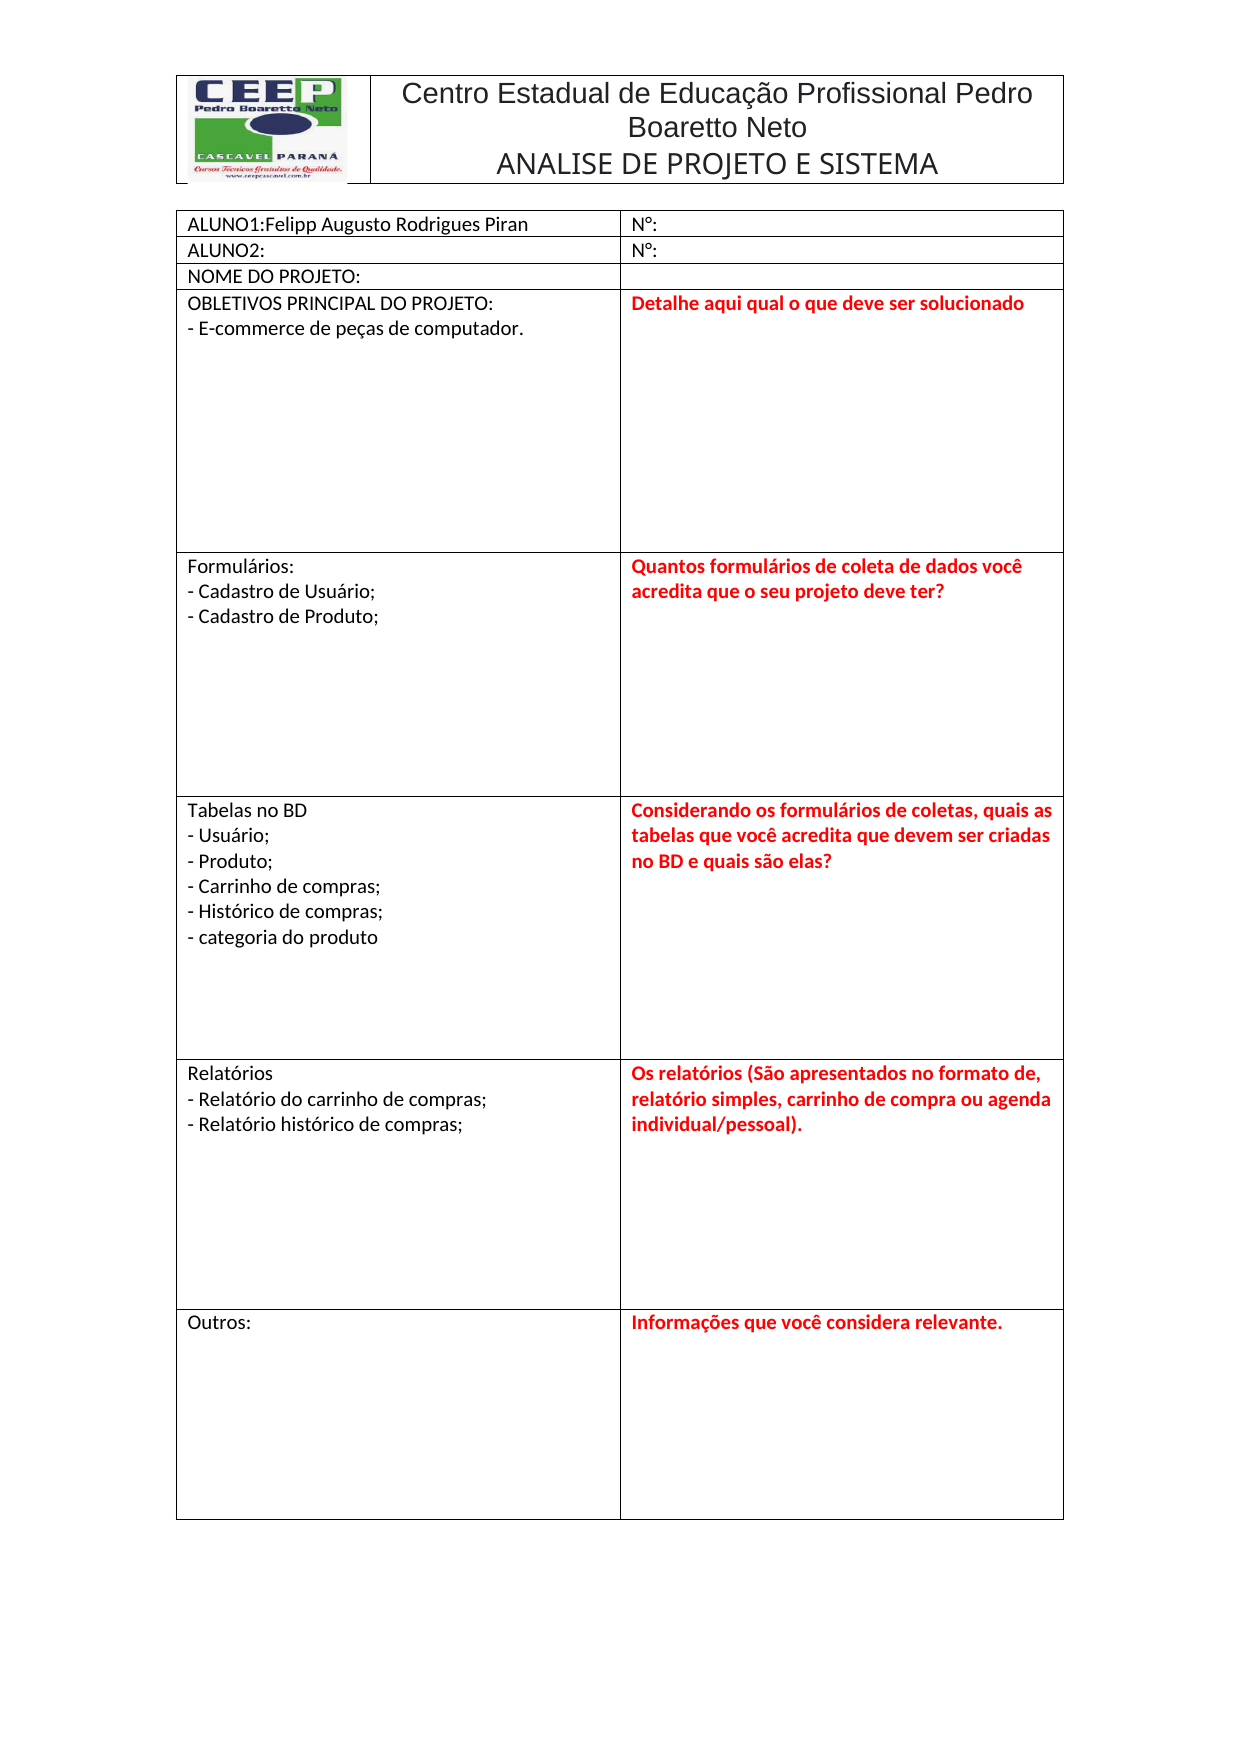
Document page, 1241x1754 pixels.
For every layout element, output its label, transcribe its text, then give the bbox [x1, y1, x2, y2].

table_cell Relatórios - Relatório do carrinho de compras; - Relatório histórico de compras; [177, 1060, 620, 1308]
table_cell Quantos formulários de coleta de dados você acredita que o seu projeto deve ter? [621, 553, 1063, 796]
table_cell ALUNO2: [177, 237, 620, 263]
table_cell Outros: [177, 1310, 620, 1518]
table_header N°: [621, 211, 1063, 236]
table_cell NOME DO PROJETO: [177, 264, 620, 289]
picture [187, 76, 348, 184]
table_cell Considerando os formulários de coletas, quais as tabelas que você acredita que devem ser criadas no BD e quais são elas? [621, 797, 1063, 1059]
table_cell Tabelas no BD - Usuário; - Produto; - Carrinho de compras; - Histórico de compras; - categoria do produto [177, 797, 620, 1059]
table_cell Detalhe aqui qual o que deve ser solucionado [621, 290, 1063, 552]
table_cell Os relatórios (São apresentados no formato de, relatório simples, carrinho de compra ou agenda individual/pessoal). [621, 1060, 1063, 1308]
table_cell OBLETIVOS PRINCIPAL DO PROJETO: - E-commerce de peças de computador. [177, 290, 620, 552]
table_cell N°: [621, 237, 1063, 263]
table_cell [621, 264, 1063, 289]
table_cell Informações que você considera relevante. [621, 1310, 1063, 1518]
table_cell Formulários: - Cadastro de Usuário; - Cadastro de Produto; [177, 553, 620, 796]
table_header ALUNO1:Felipp Augusto Rodrigues Piran [177, 211, 620, 236]
